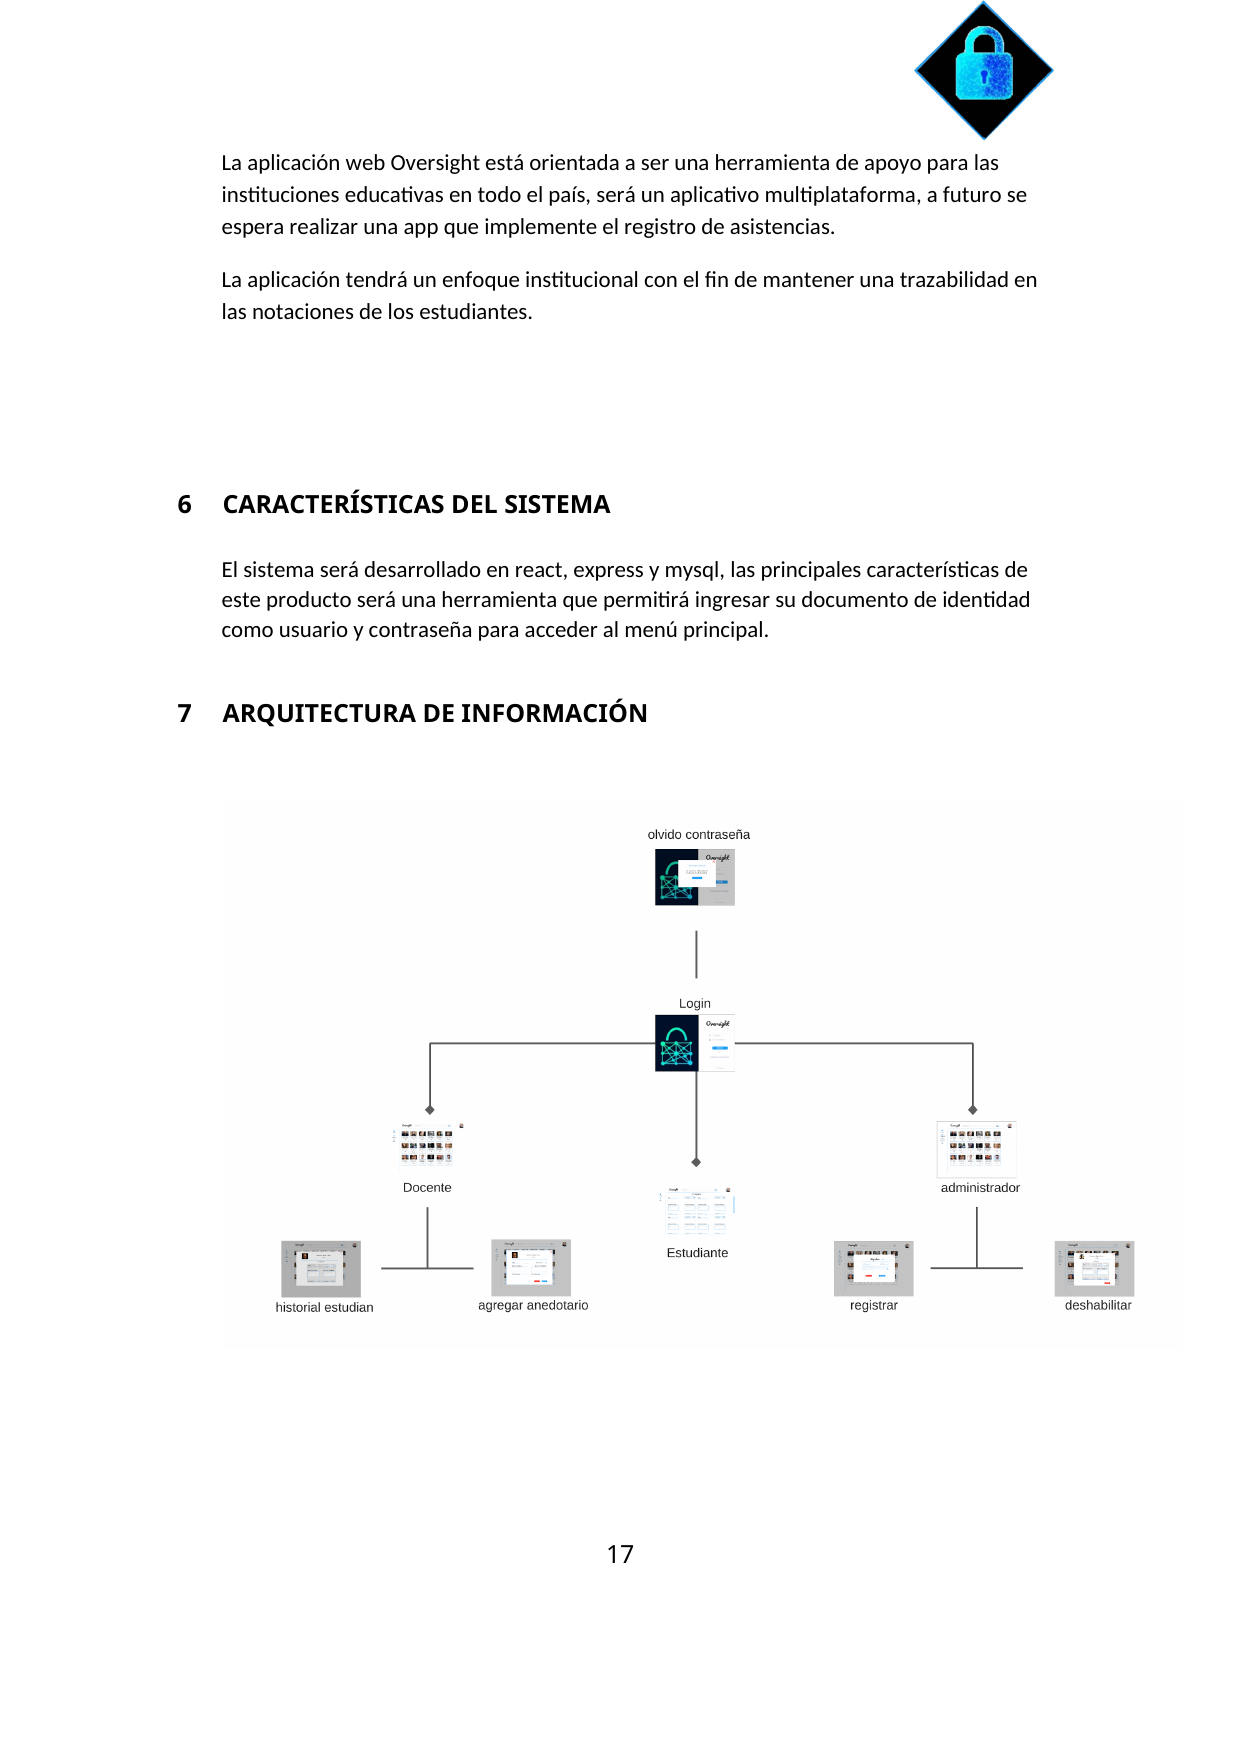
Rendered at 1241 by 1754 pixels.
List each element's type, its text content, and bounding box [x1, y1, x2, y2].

text El sistema será desarrollado en react, express y mysql, las principales características de este producto será una herramienta que permitirá ingresar su documento de identidad como usuario y contraseña para acceder al menú principal. [221, 555, 1063, 643]
subtitle ARQUITECTURA DE INFORMACIÓN [177, 696, 1063, 730]
subtitle CARACTERÍSTICAS DEL SISTEMA [177, 487, 1063, 521]
picture [222, 798, 1183, 1349]
text La aplicación web Oversight está orientada a ser una herramienta de apoyo para las instituciones educativas en todo el país, será un aplicativo multiplataforma, a futuro se espera realizar una app que implemente el registro de asistencias. [221, 148, 1063, 240]
picture [906, 0, 1064, 144]
text La aplicación tendrá un enfoque institucional con el fin de mantener una trazabilidad en las notaciones de los estudiantes. [221, 265, 1063, 325]
